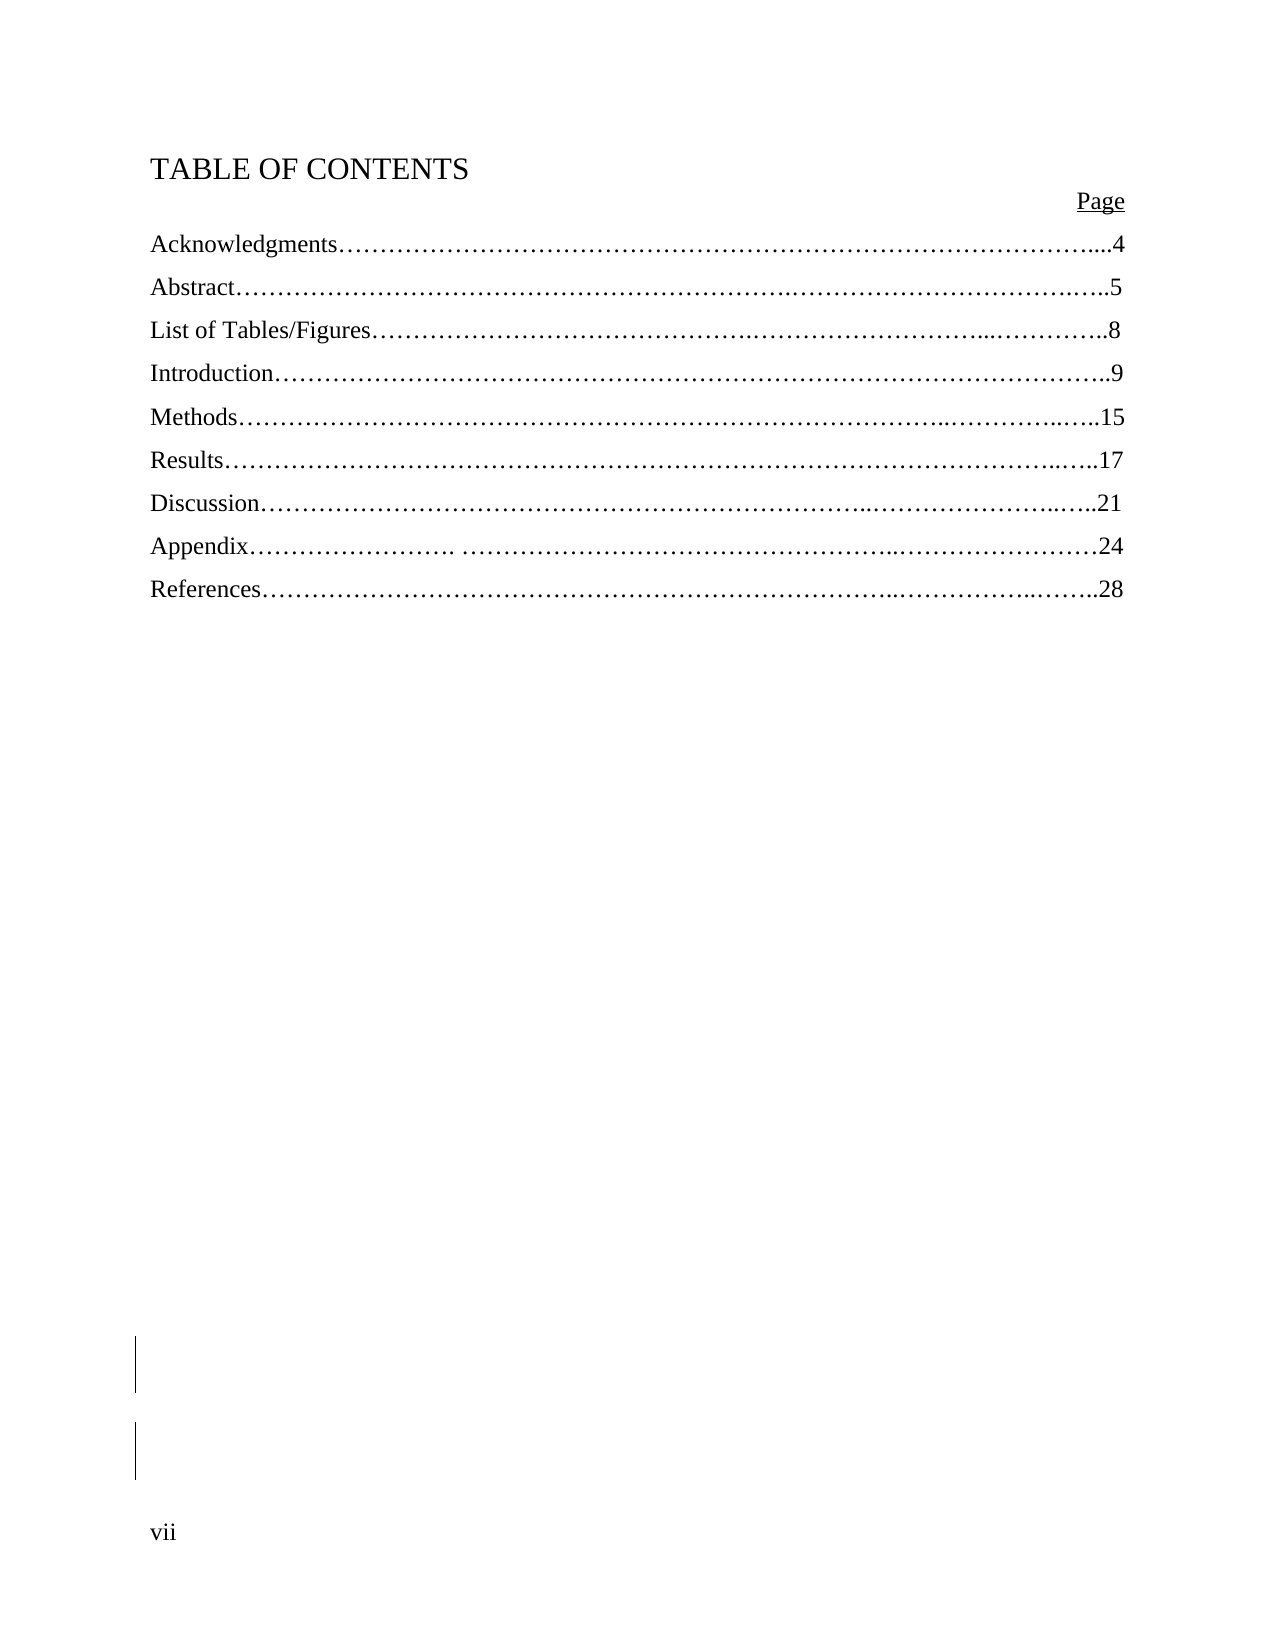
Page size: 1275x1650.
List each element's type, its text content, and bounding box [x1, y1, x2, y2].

text Methods…………………………………………………………………………..…………..…..15 [150, 402, 1125, 430]
text Results………………………………………………………………………………………..…..17 [150, 445, 1125, 473]
text Introduction………………………………………………………………………………………..9 [150, 358, 1125, 387]
text Acknowledgments………………………………………………………………………………....4 [150, 229, 1125, 258]
text Appendix……………………. ……………………………………………..……………………24 [150, 531, 1125, 560]
text Discussion………………………………………………………………..…………………..…..21 [150, 488, 1125, 517]
text References…………………………………………………………………..……………..……..28 [150, 574, 1125, 603]
text TABLE OF CONTENTS [150, 150, 1125, 186]
text List of Tables/Figures……………………………………….………………………...…………..8 [150, 315, 1125, 344]
text Page [150, 186, 1125, 215]
text Abstract………………………………………………………….…………………………….…..5 [150, 272, 1125, 301]
